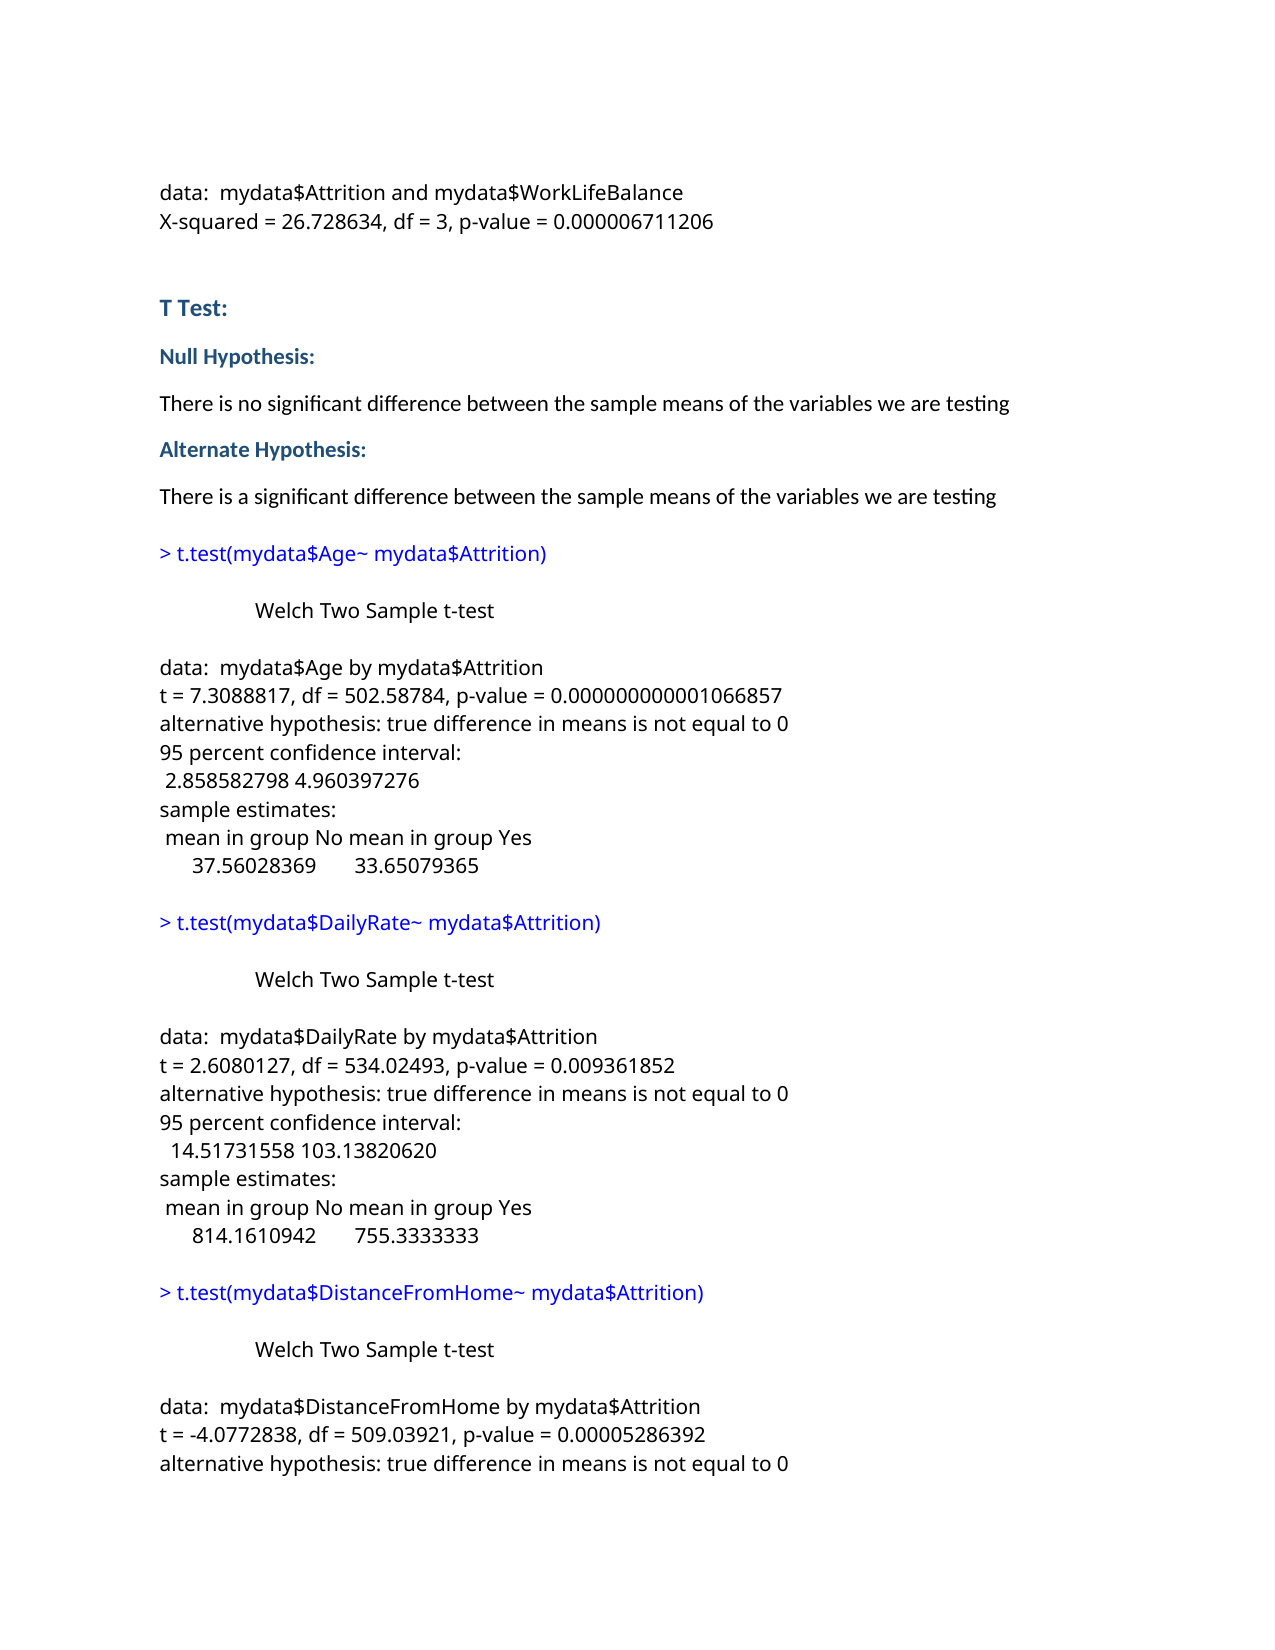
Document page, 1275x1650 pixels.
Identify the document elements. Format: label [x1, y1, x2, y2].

table_header [150, 150, 1275, 1490]
